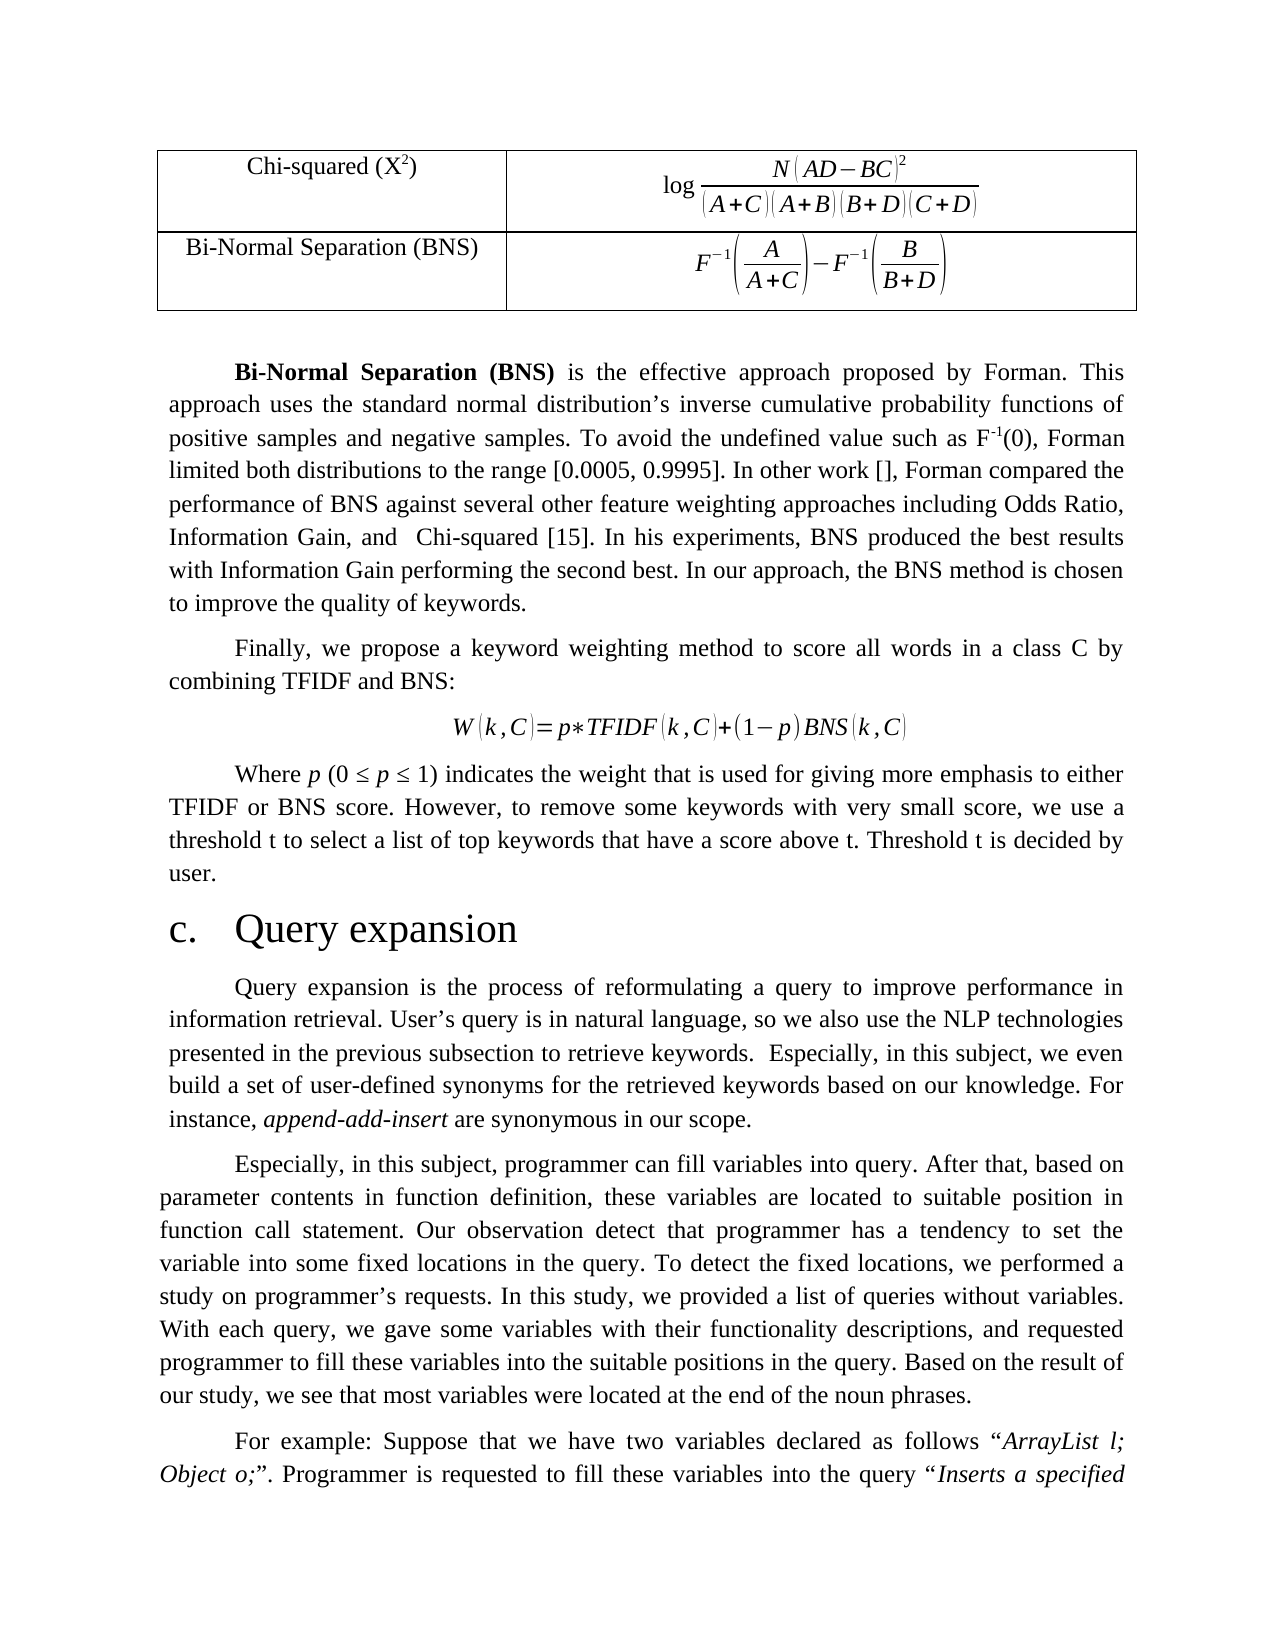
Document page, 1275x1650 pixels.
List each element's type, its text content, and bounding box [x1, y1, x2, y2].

text Query expansion is the process of reformulating a query to improve performance in information retrieval. User’s query is in natural language, so we also use the NLP technologies presented in the previous subsection to retrieve keywords. Especially, in this subject, we even build a set of user-defined synonyms for the retrieved keywords based on our knowledge. For instance, append-add-insert are synonymous in our scope. [169, 972, 1125, 1132]
table_cell [507, 233, 1136, 310]
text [159, 1426, 1125, 1488]
table_cell Bi-Normal Separation (BNS) [158, 233, 506, 310]
table_cell [507, 151, 1136, 231]
text Where p (0 ≤ p ≤ 1) indicates the weight that is used for giving more emphasis to either TFIDF or BNS score. However, to remove some keywords with very small score, we use a threshold t to select a list of top keywords that have a score above t. Threshold t is decided by user. [169, 759, 1125, 887]
table_cell Chi-squared (X2) [158, 151, 506, 231]
text Especially, in this subject, programmer can fill variables into query. After that, based on parameter contents in function definition, these variables are located to suitable position in function call statement. Our observation detect that programmer has a tendency to set the variable into some fixed locations in the query. To detect the fixed locations, we performed a study on programmer’s requests. In this study, we provided a list of queries without variables. With each query, we gave some variables with their functionality descriptions, and requested programmer to fill these variables into the suitable positions in the query. Based on the result of our study, we see that most variables were located at the end of the noun phrases. [159, 1149, 1125, 1409]
text Finally, we propose a keyword weighting method to score all words in a class C by combining TFIDF and BNS: [169, 633, 1125, 695]
list Query expansion [169, 904, 1125, 952]
text Bi-Normal Separation (BNS) is the effective approach proposed by Forman. This approach uses the standard normal distribution’s inverse cumulative probability functions of positive samples and negative samples. To avoid the undefined value such as F-1(0), Forman limited both distributions to the range [0.0005, 0.9995]. In other work [], Forman compared the performance of BNS against several other feature weighting approaches including Odds Ratio, Information Gain, and Chi-squared [15]. In his experiments, BNS produced the best results with Information Gain performing the second best. In our approach, the BNS method is chosen to improve the quality of keywords. [169, 357, 1125, 616]
